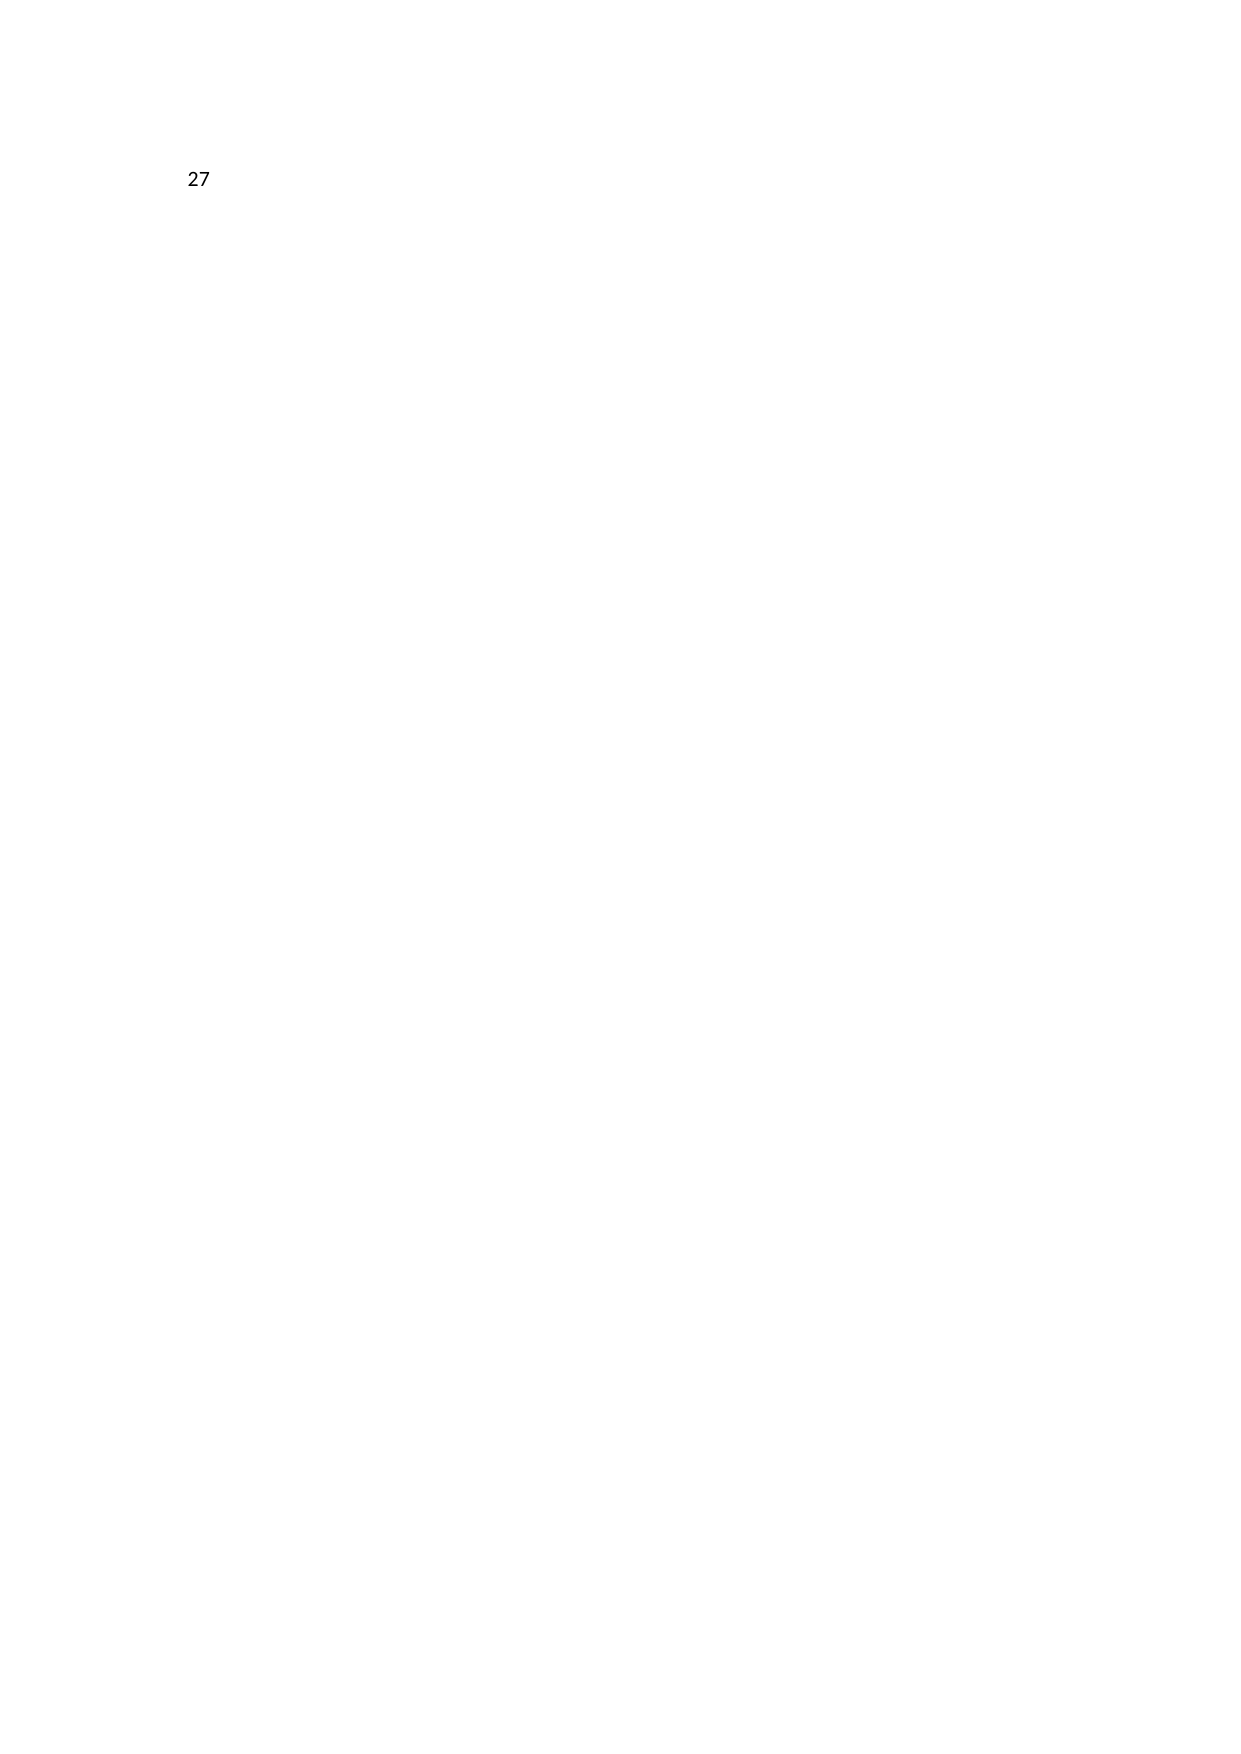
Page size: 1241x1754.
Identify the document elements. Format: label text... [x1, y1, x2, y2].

text 27 [187, 162, 1053, 194]
